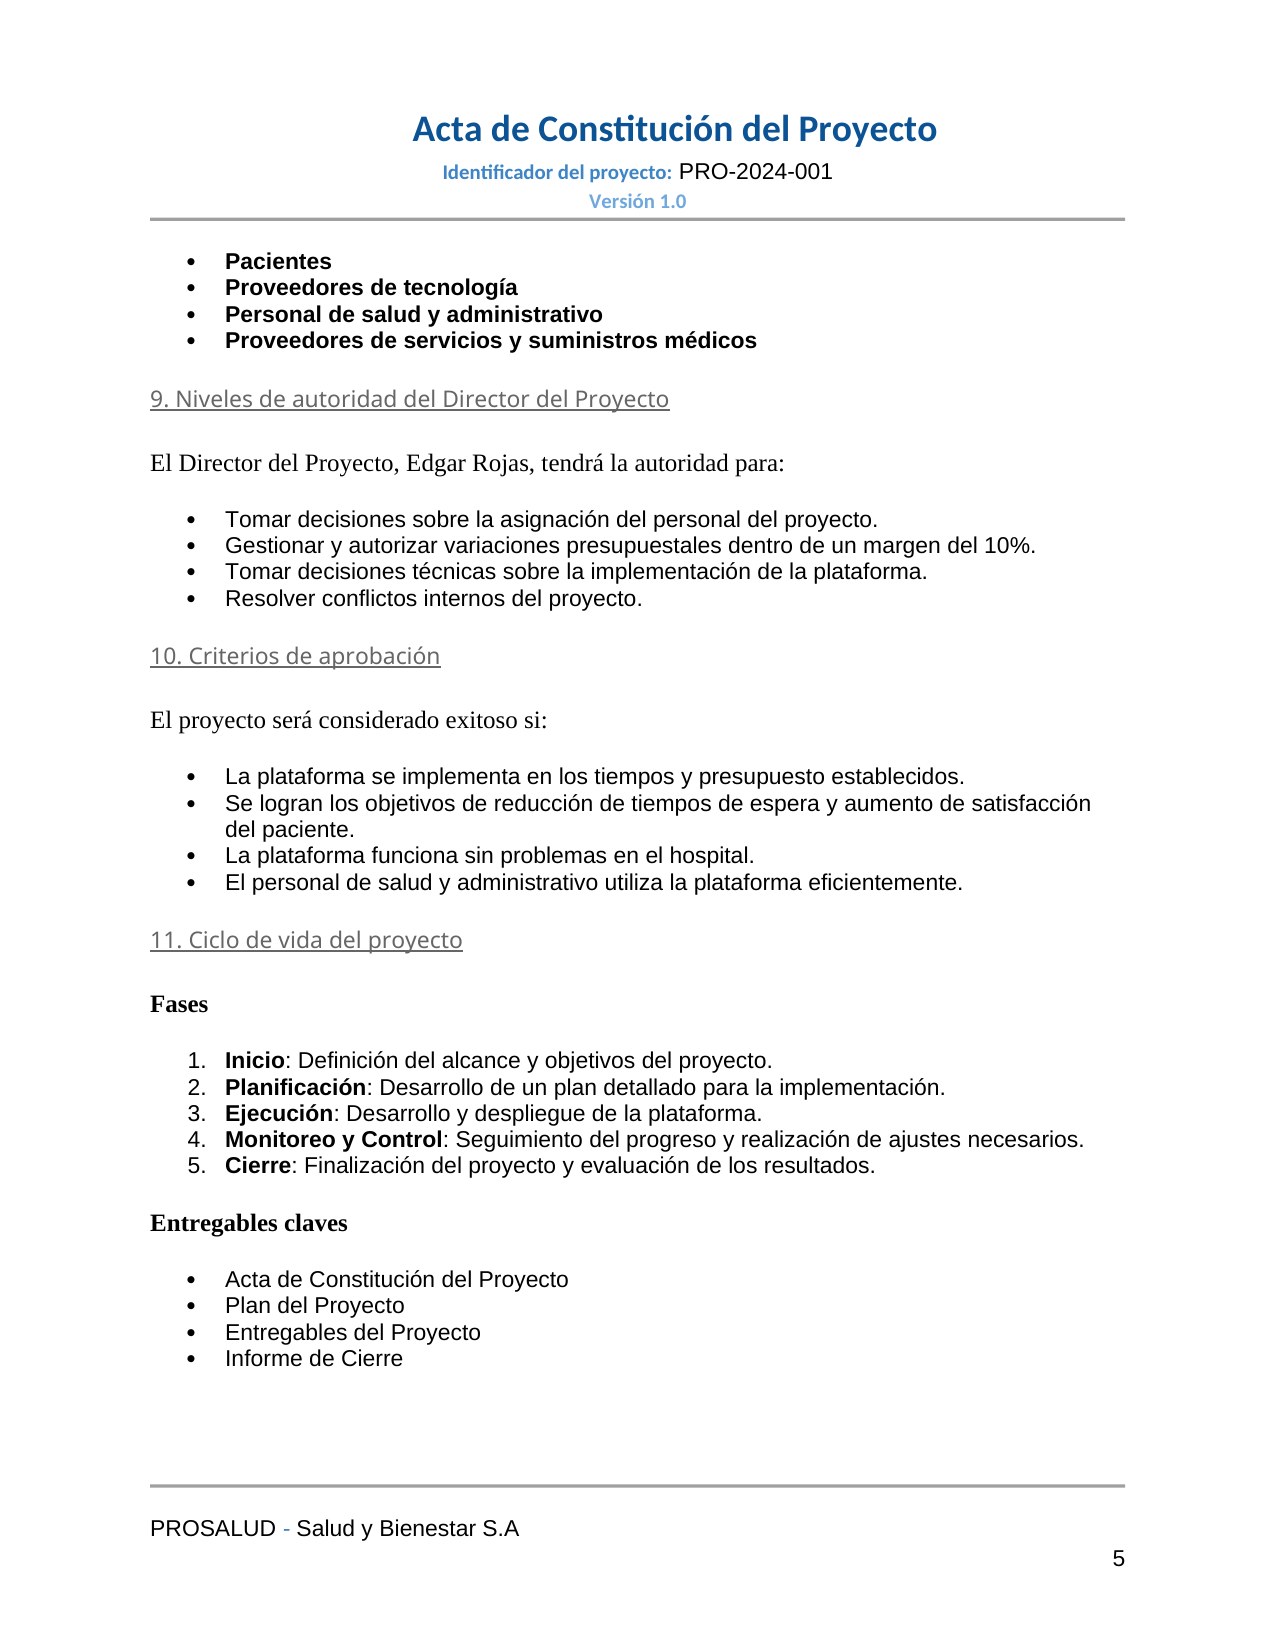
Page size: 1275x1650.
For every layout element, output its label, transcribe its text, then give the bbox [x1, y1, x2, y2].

list Plan del Proyecto [187, 1292, 1125, 1319]
list Gestionar y autorizar variaciones presupuestales dentro de un margen del 10%. [187, 532, 1125, 558]
subtitle 11. Ciclo de vida del proyecto [150, 924, 1125, 955]
text Fases [150, 989, 1125, 1018]
list Planificación: Desarrollo de un plan detallado para la implementación. [187, 1073, 1125, 1100]
list Proveedores de tecnología [187, 274, 1125, 301]
list Se logran los objetivos de reducción de tiempos de espera y aumento de satisfacción del paciente. [187, 789, 1125, 842]
text El proyecto será considerado exitoso si: [150, 705, 1125, 734]
list Tomar decisiones técnicas sobre la implementación de la plataforma. [187, 558, 1125, 584]
list Inicio: Definición del alcance y objetivos del proyecto. [187, 1047, 1125, 1073]
text El Director del Proyecto, Edgar Rojas, tendrá la autoridad para: [150, 448, 1125, 476]
subtitle 10. Criterios de aprobación [150, 640, 1125, 671]
list Tomar decisiones sobre la asignación del personal del proyecto. [187, 506, 1125, 532]
list Ejecución: Desarrollo y despliegue de la plataforma. [187, 1100, 1125, 1126]
list Resolver conflictos internos del proyecto. [187, 584, 1125, 611]
list Cierre: Finalización del proyecto y evaluación de los resultados. [187, 1152, 1125, 1179]
list La plataforma se implementa en los tiempos y presupuesto establecidos. [187, 763, 1125, 789]
subtitle 9. Niveles de autoridad del Director del Proyecto [150, 382, 1125, 414]
list Entregables del Proyecto [187, 1319, 1125, 1345]
text Entregables claves [150, 1208, 1125, 1237]
list Monitoreo y Control: Seguimiento del progreso y realización de ajustes necesarios. [187, 1126, 1125, 1152]
list El personal de salud y administrativo utiliza la plataforma eficientemente. [187, 868, 1125, 895]
list Informe de Cierre [187, 1345, 1125, 1371]
list Personal de salud y administrativo [187, 301, 1125, 327]
list Acta de Constitución del Proyecto [187, 1266, 1125, 1292]
list La plataforma funciona sin problemas en el hospital. [187, 842, 1125, 868]
list Pacientes [187, 248, 1125, 274]
list Proveedores de servicios y suministros médicos [187, 327, 1125, 353]
